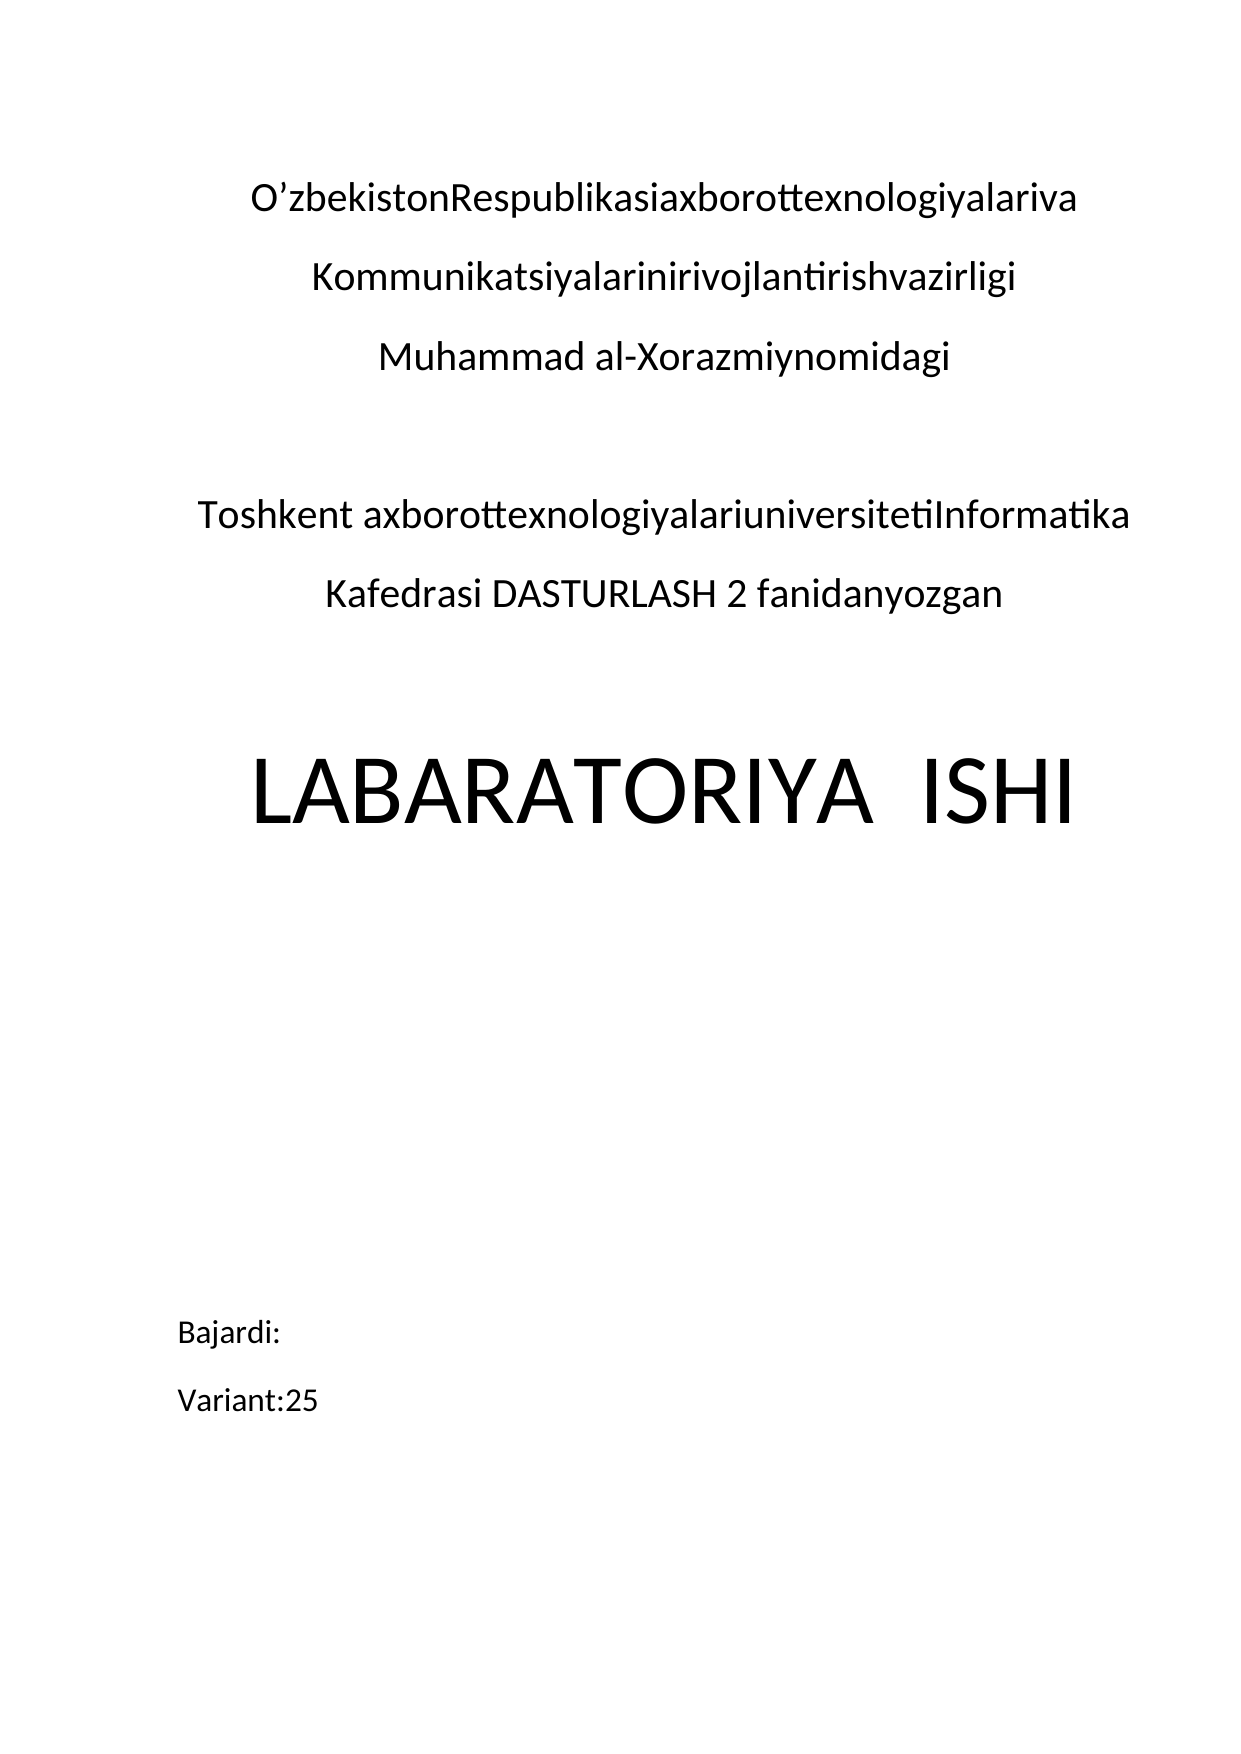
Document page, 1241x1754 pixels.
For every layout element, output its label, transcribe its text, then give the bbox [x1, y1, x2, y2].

text Kafedrasi DASTURLASH 2 fanidanyozgan [177, 567, 1152, 618]
text O’zbekistonRespublikasiaxborottexnologiyalariva [177, 171, 1152, 222]
text Variant:25 [177, 1379, 1152, 1420]
text LABARATORIYA ISHI [177, 726, 1152, 848]
text Bajardi: [177, 1311, 1152, 1352]
text Muhammad al-Xorazmiynomidagi [177, 330, 1152, 381]
text Toshkent axborottexnologiyalariuniversitetiInformatika [177, 488, 1152, 539]
text Kommunikatsiyalarinirivojlantirishvazirligi [177, 250, 1152, 301]
